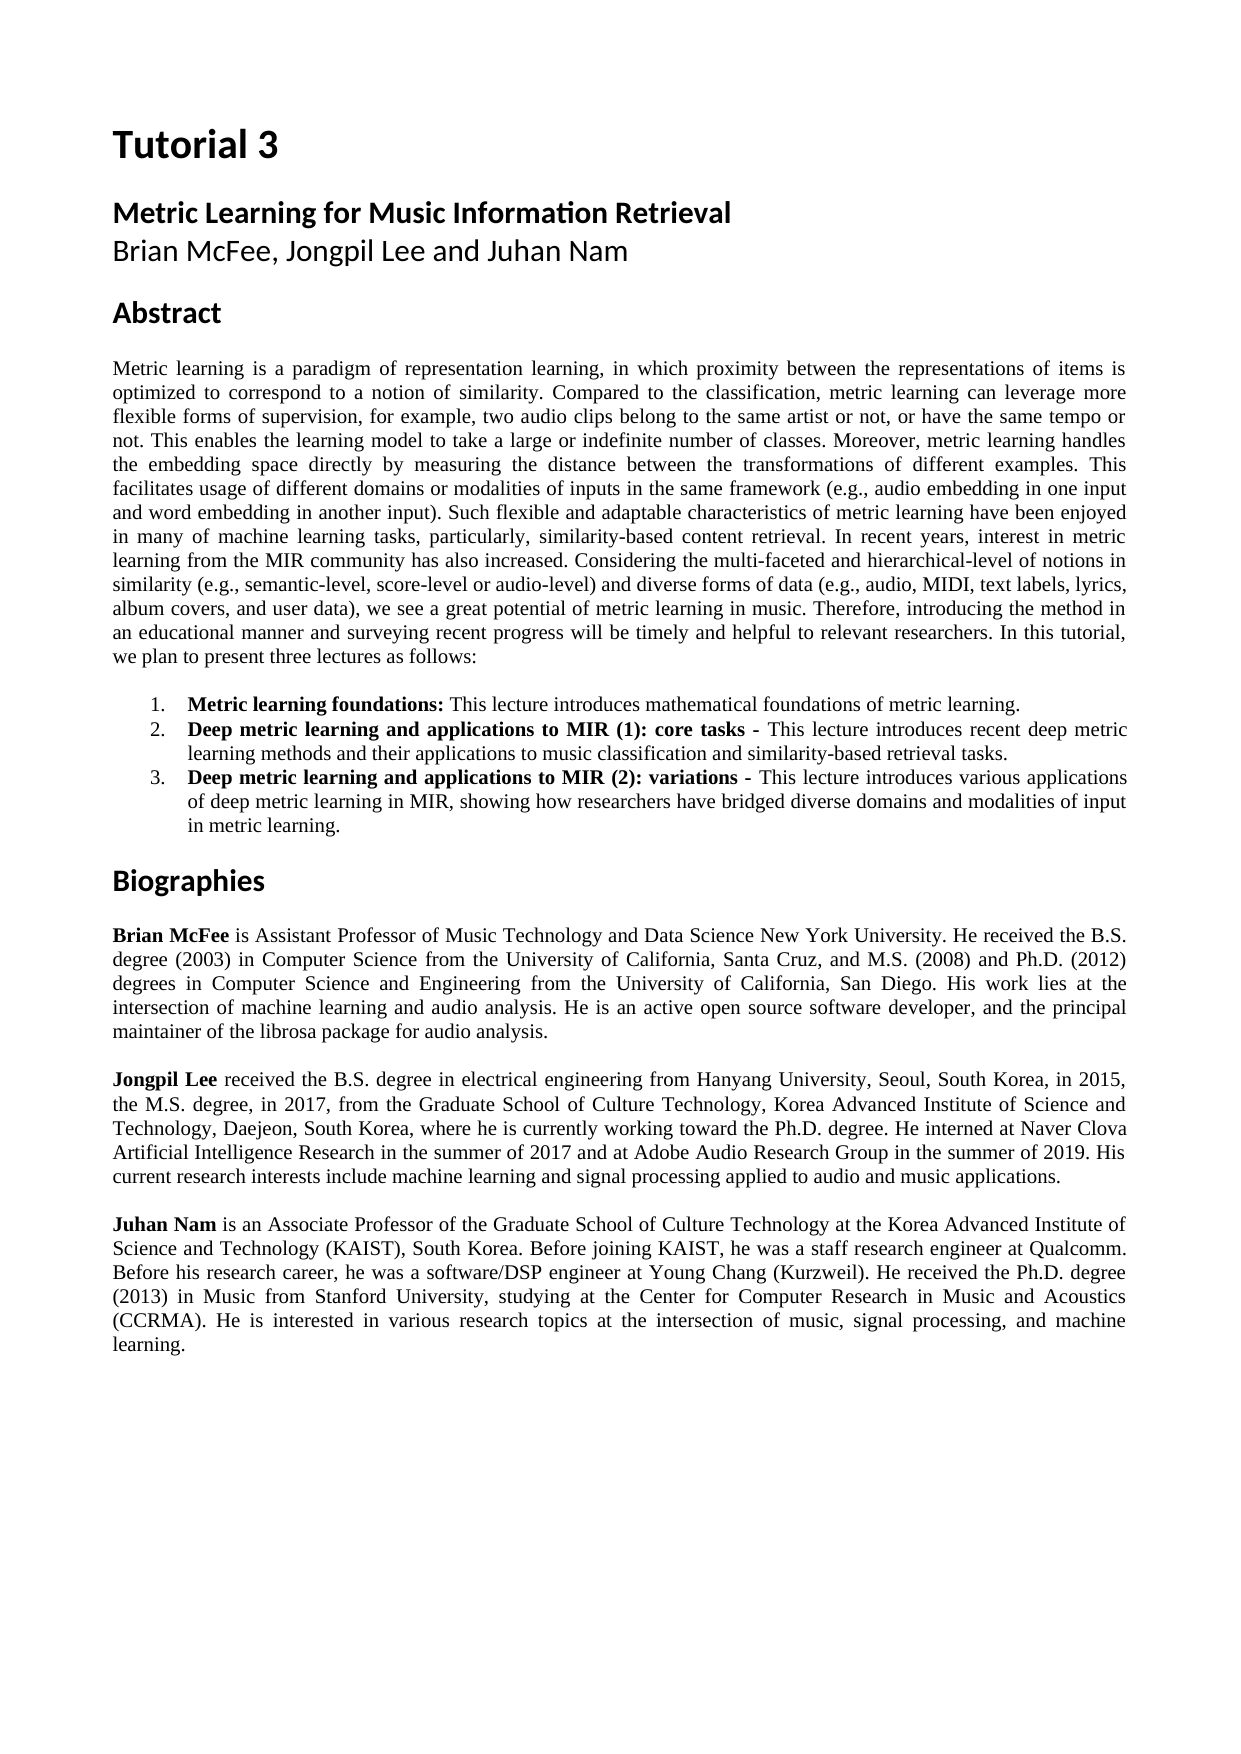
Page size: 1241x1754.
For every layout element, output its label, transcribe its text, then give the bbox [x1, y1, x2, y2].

list Deep metric learning and applications to MIR (2): variations - This lecture introduces various applications of deep metric learning in MIR, showing how researchers have bridged diverse domains and modalities of input in metric learning. [150, 764, 1128, 837]
text Jongpil Lee received the B.S. degree in electrical engineering from Hanyang University, Seoul, South Korea, in 2015, the M.S. degree, in 2017, from the Graduate School of Culture Technology, Korea Advanced Institute of Science and Technology, Daejeon, South Korea, where he is currently working toward the Ph.D. degree. He interned at Naver Clova Artificial Intelligence Research in the summer of 2017 and at Adobe Audio Research Group in the summer of 2019. His current research interests include machine learning and signal processing applied to audio and music applications. [112, 1067, 1128, 1188]
text Metric Learning for Music Information Retrieval [112, 193, 1128, 231]
text Metric learning is a paradigm of representation learning, in which proximity between the representations of items is optimized to correspond to a notion of similarity. Compared to the classification, metric learning can leverage more flexible forms of supervision, for example, two audio clips belong to the same artist or not, or have the same tempo or not. This enables the learning model to take a large or indefinite number of classes. Moreover, metric learning handles the embedding space directly by measuring the distance between the transformations of different examples. This facilitates usage of different domains or modalities of inputs in the same framework (e.g., audio embedding in one input and word embedding in another input). Such flexible and adaptable characteristics of metric learning have been enjoyed in many of machine learning tasks, particularly, similarity-based content retrieval. In recent years, interest in metric learning from the MIR community has also increased. Considering the multi-faceted and hierarchical-level of notions in similarity (e.g., semantic-level, score-level or audio-level) and diverse forms of data (e.g., audio, MIDI, text labels, lyrics, album covers, and user data), we see a great potential of metric learning in music. Therefore, introducing the method in an educational manner and surveying recent progress will be timely and helpful to relevant researchers. In this tutorial, we plan to present three lectures as follows: [112, 356, 1128, 668]
text Brian McFee, Jongpil Lee and Juhan Nam [112, 231, 1128, 269]
text Tutorial 3 [112, 118, 1128, 169]
text Brian McFee is Assistant Professor of Music Technology and Data Science New York University. He received the B.S. degree (2003) in Computer Science from the University of California, Santa Cruz, and M.S. (2008) and Ph.D. (2012) degrees in Computer Science and Engineering from the University of California, San Diego. His work lies at the intersection of machine learning and audio analysis. He is an active open source software developer, and the principal maintainer of the librosa package for audio analysis. [112, 923, 1128, 1043]
text Juhan Nam is an Associate Professor of the Graduate School of Culture Technology at the Korea Advanced Institute of Science and Technology (KAIST), South Korea. Before joining KAIST, he was a staff research engineer at Qualcomm. Before his research career, he was a software/DSP engineer at Young Chang (Kurzweil). He received the Ph.D. degree (2013) in Music from Stanford University, studying at the Center for Computer Research in Music and Acoustics (CCRMA). He is interested in various research topics at the intersection of music, signal processing, and machine learning. [112, 1212, 1128, 1356]
list Metric learning foundations: This lecture introduces mathematical foundations of metric learning. [150, 692, 1128, 716]
list Deep metric learning and applications to MIR (1): core tasks - This lecture introduces recent deep metric learning methods and their applications to music classification and similarity-based retrieval tasks. [150, 716, 1128, 764]
text Biographies [112, 861, 1128, 899]
text Abstract [112, 293, 1128, 331]
